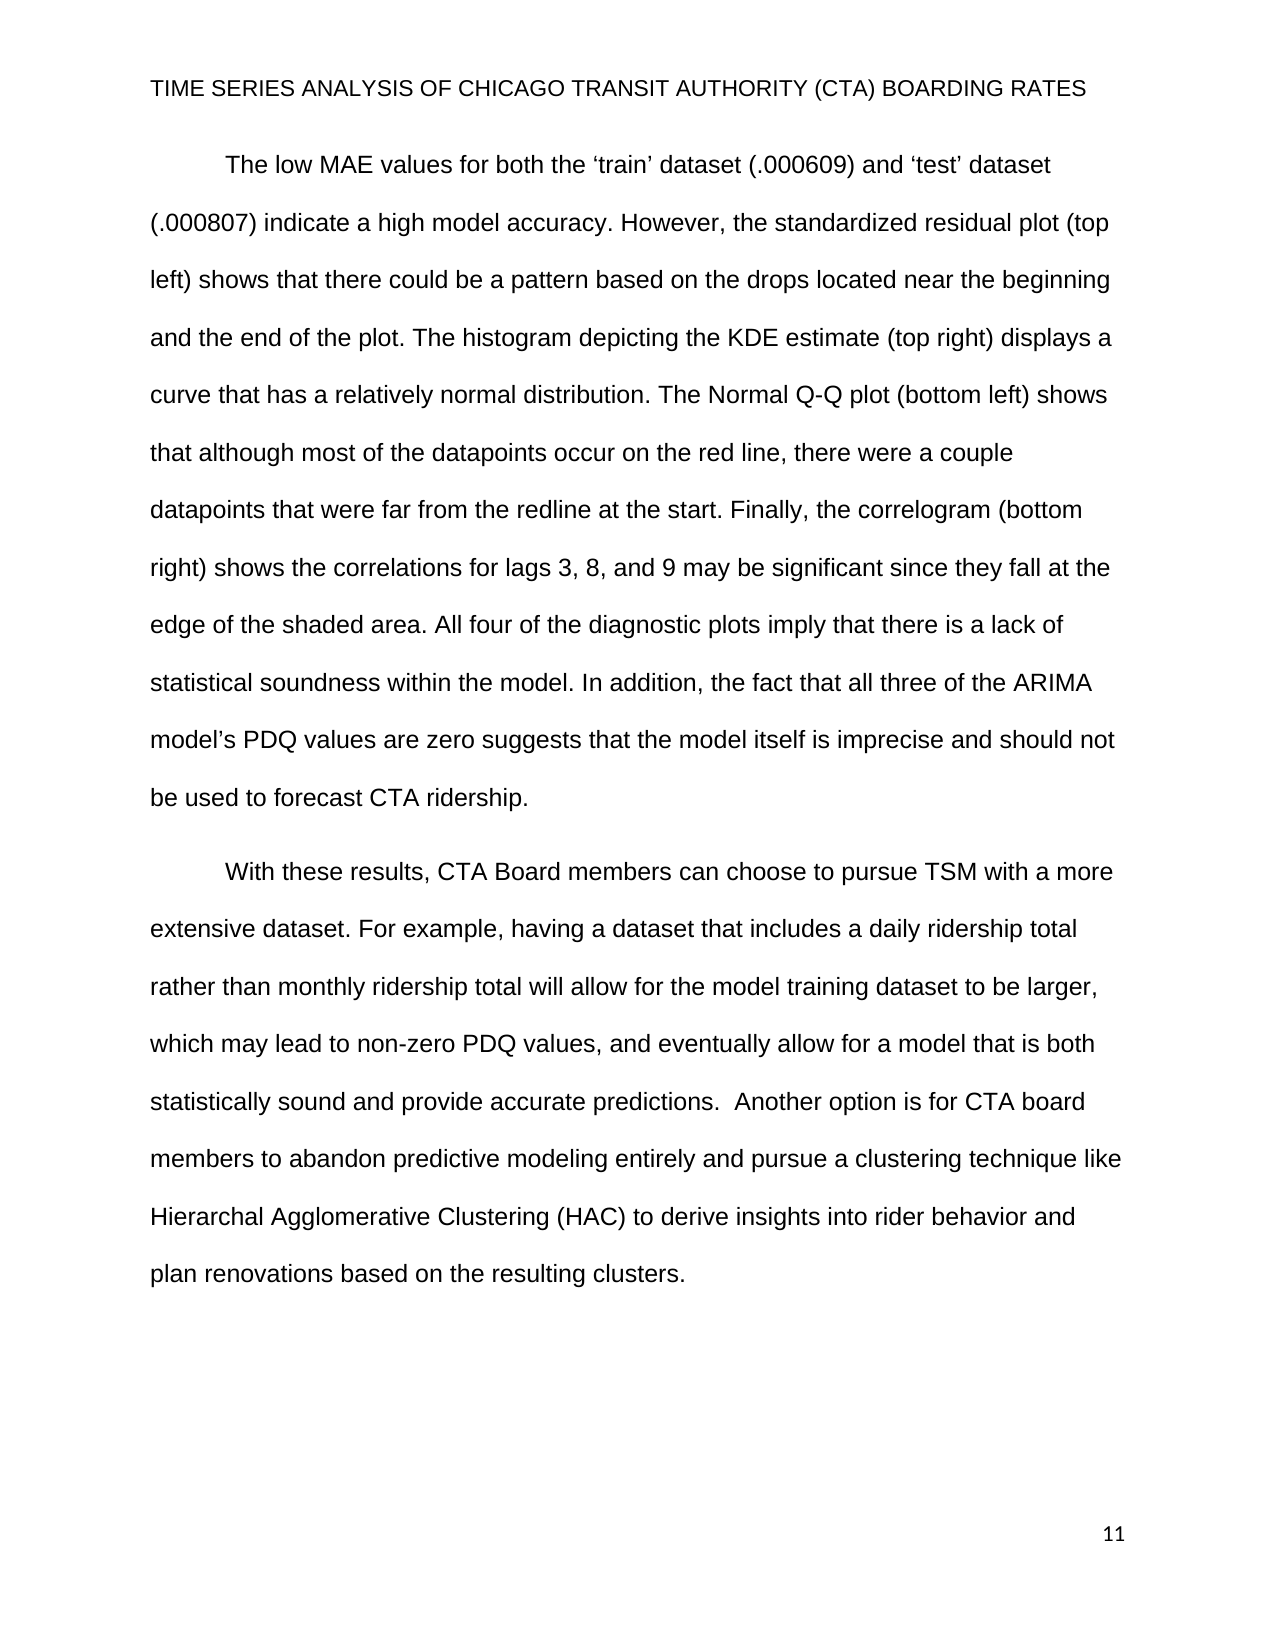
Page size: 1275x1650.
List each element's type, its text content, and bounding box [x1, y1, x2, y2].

text With these results, CTA Board members can choose to pursue TSM with a more extensive dataset. For example, having a dataset that includes a daily ridership total rather than monthly ridership total will allow for the model training dataset to be larger, which may lead to non-zero PDQ values, and eventually allow for a model that is both statistically sound and provide accurate predictions. Another option is for CTA board members to abandon predictive modeling entirely and pursue a clustering technique like Hierarchal Agglomerative Clustering (HAC) to derive insights into rider behavior and plan renovations based on the resulting clusters. [150, 857, 1125, 1288]
text The low MAE values for both the ‘train’ dataset (.000609) and ‘test’ dataset (.000807) indicate a high model accuracy. However, the standardized residual plot (top left) shows that there could be a pattern based on the drops located near the beginning and the end of the plot. The histogram depicting the KDE estimate (top right) displays a curve that has a relatively normal distribution. The Normal Q-Q plot (bottom left) shows that although most of the datapoints occur on the red line, there were a couple datapoints that were far from the redline at the start. Finally, the correlogram (bottom right) shows the correlations for lags 3, 8, and 9 may be significant since they fall at the edge of the shaded area. All four of the diagnostic plots imply that there is a lack of statistical soundness within the model. In addition, the fact that all three of the ARIMA model’s PDQ values are zero suggests that the model itself is imprecise and should not be used to forecast CTA ridership. [150, 150, 1125, 811]
